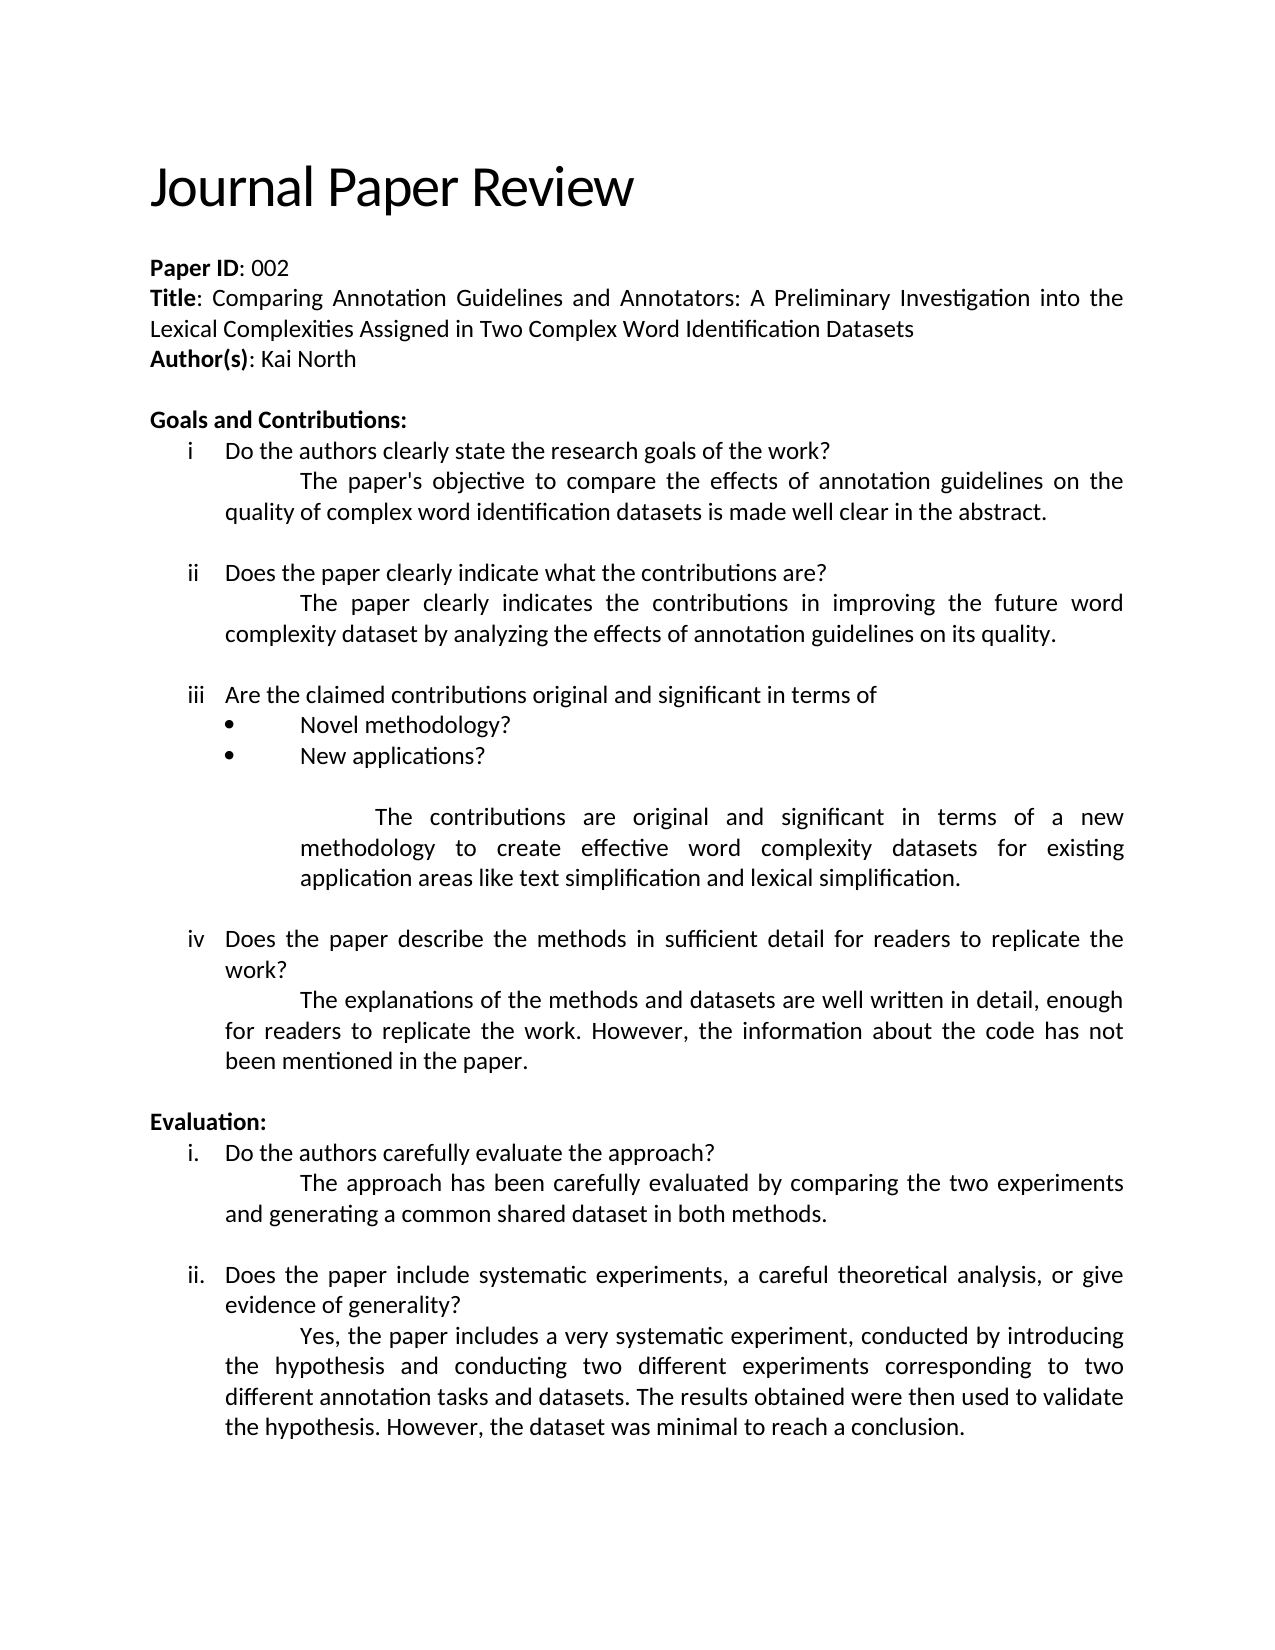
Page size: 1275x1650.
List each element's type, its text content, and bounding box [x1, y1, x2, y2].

list Novel methodology? [225, 709, 1125, 740]
list The contributions are original and significant in terms of a new methodology to create effective word complexity datasets for existing application areas like text simplification and lexical simplification. [300, 801, 1125, 893]
text Title: Comparing Annotation Guidelines and Annotators: A Preliminary Investigation into the Lexical Complexities Assigned in Two Complex Word Identification Datasets [150, 282, 1125, 343]
list The paper's objective to compare the effects of annotation guidelines on the quality of complex word identification datasets is made well clear in the abstract. [225, 465, 1125, 526]
list The explanations of the methods and datasets are well written in detail, enough for readers to replicate the work. However, the information about the code has not been mentioned in the paper. [225, 984, 1125, 1076]
list Do the authors carefully evaluate the approach? [187, 1137, 1125, 1167]
list Yes, the paper includes a very systematic experiment, conducted by introducing the hypothesis and conducting two different experiments corresponding to two different annotation tasks and datasets. The results obtained were then used to validate the hypothesis. However, the dataset was minimal to reach a conclusion. [225, 1320, 1125, 1442]
list Does the paper include systematic experiments, a careful theoretical analysis, or give evidence of generality? [187, 1259, 1125, 1320]
text Goals and Contributions: [150, 404, 1125, 435]
text The approach has been carefully evaluated by comparing the two experiments and generating a common shared dataset in both methods. [225, 1167, 1125, 1228]
list The paper clearly indicates the contributions in improving the future word complexity dataset by analyzing the effects of annotation guidelines on its quality. [225, 587, 1125, 648]
list Does the paper clearly indicate what the contributions are? [187, 557, 1125, 587]
title Journal Paper Review [150, 150, 1125, 221]
list Do the authors clearly state the research goals of the work? [187, 435, 1125, 465]
list Are the claimed contributions original and significant in terms of [187, 679, 1125, 709]
list Does the paper describe the methods in sufficient detail for readers to replicate the work? [187, 923, 1125, 984]
text Paper ID: 002 [150, 252, 1125, 282]
list New applications? [225, 740, 1125, 771]
text Author(s): Kai North [150, 343, 1125, 374]
text Evaluation: [150, 1106, 1125, 1137]
